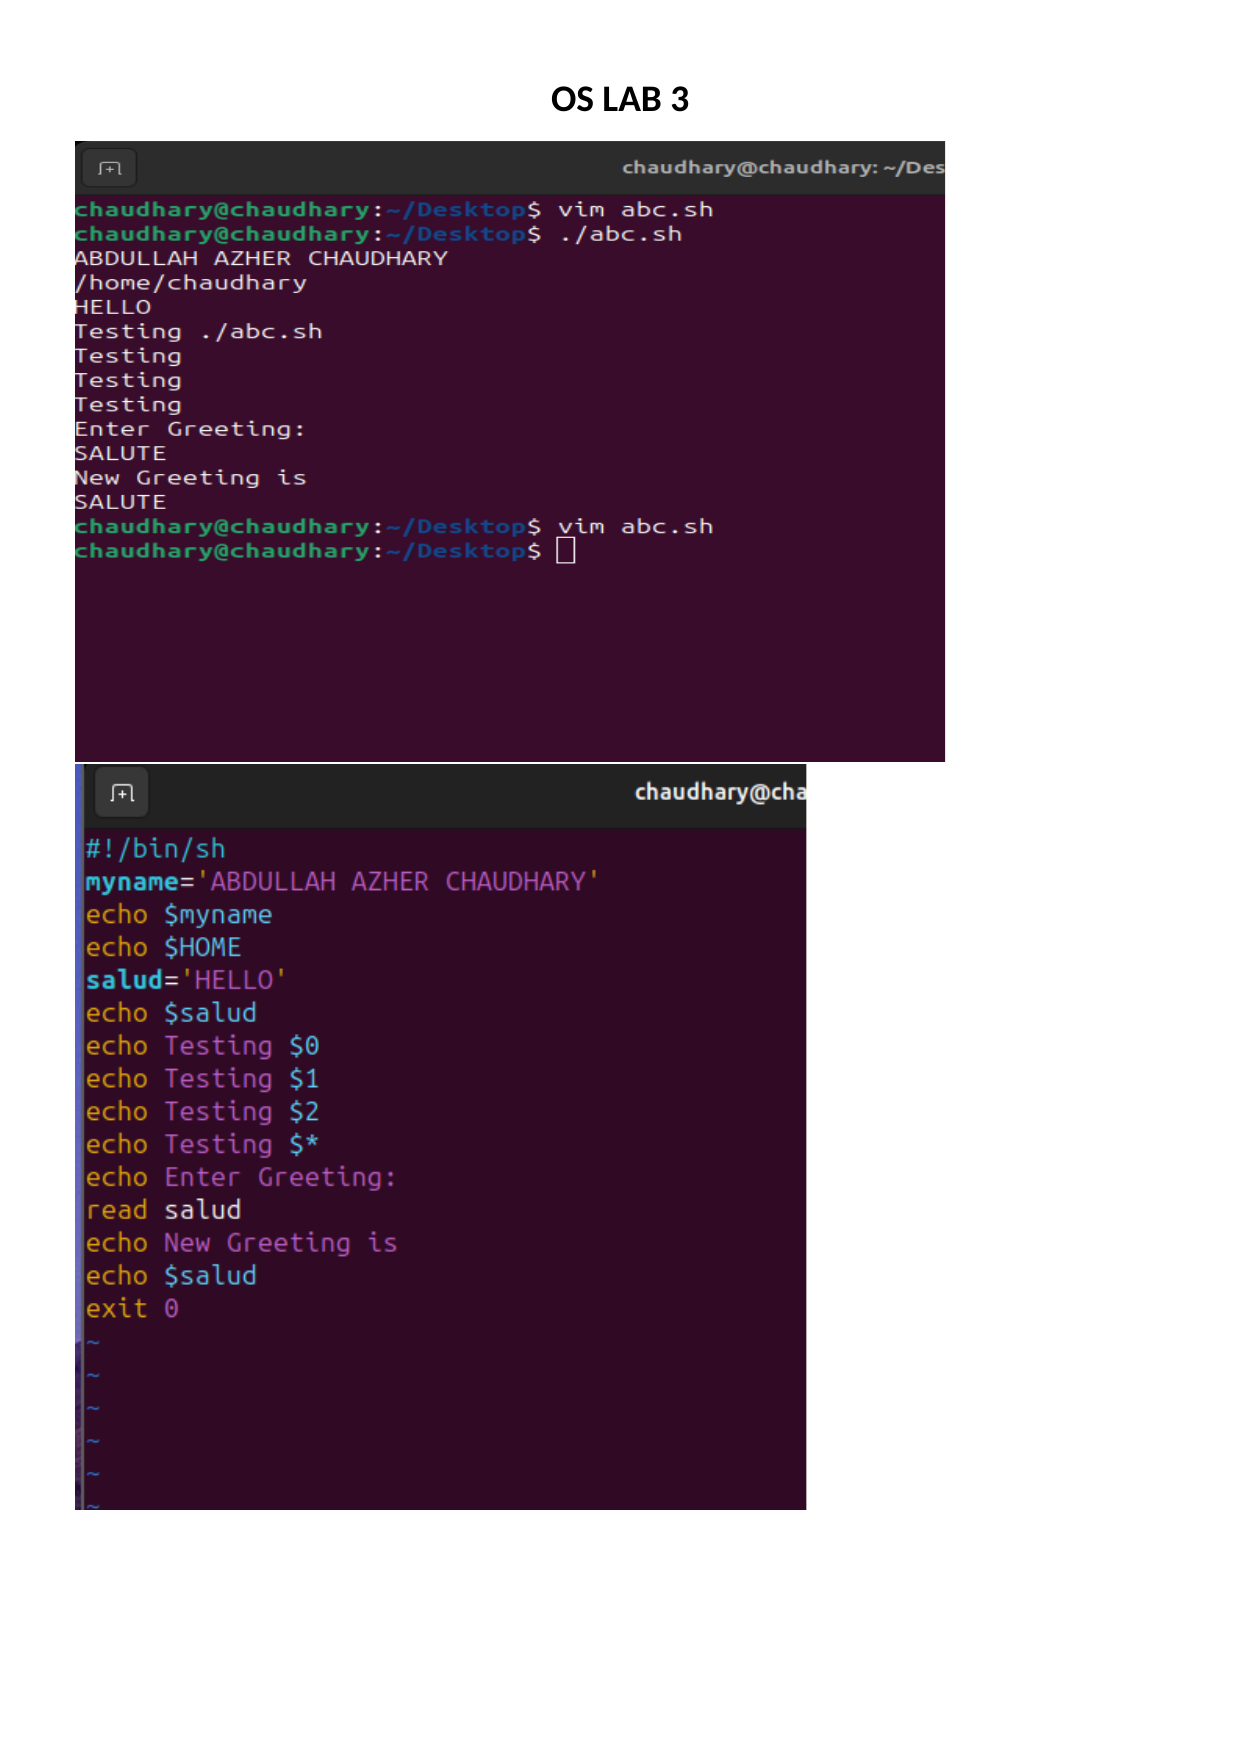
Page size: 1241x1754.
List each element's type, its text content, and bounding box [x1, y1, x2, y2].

text OS LAB 3 [75, 75, 1165, 121]
picture [75, 764, 807, 1510]
picture [75, 141, 946, 762]
